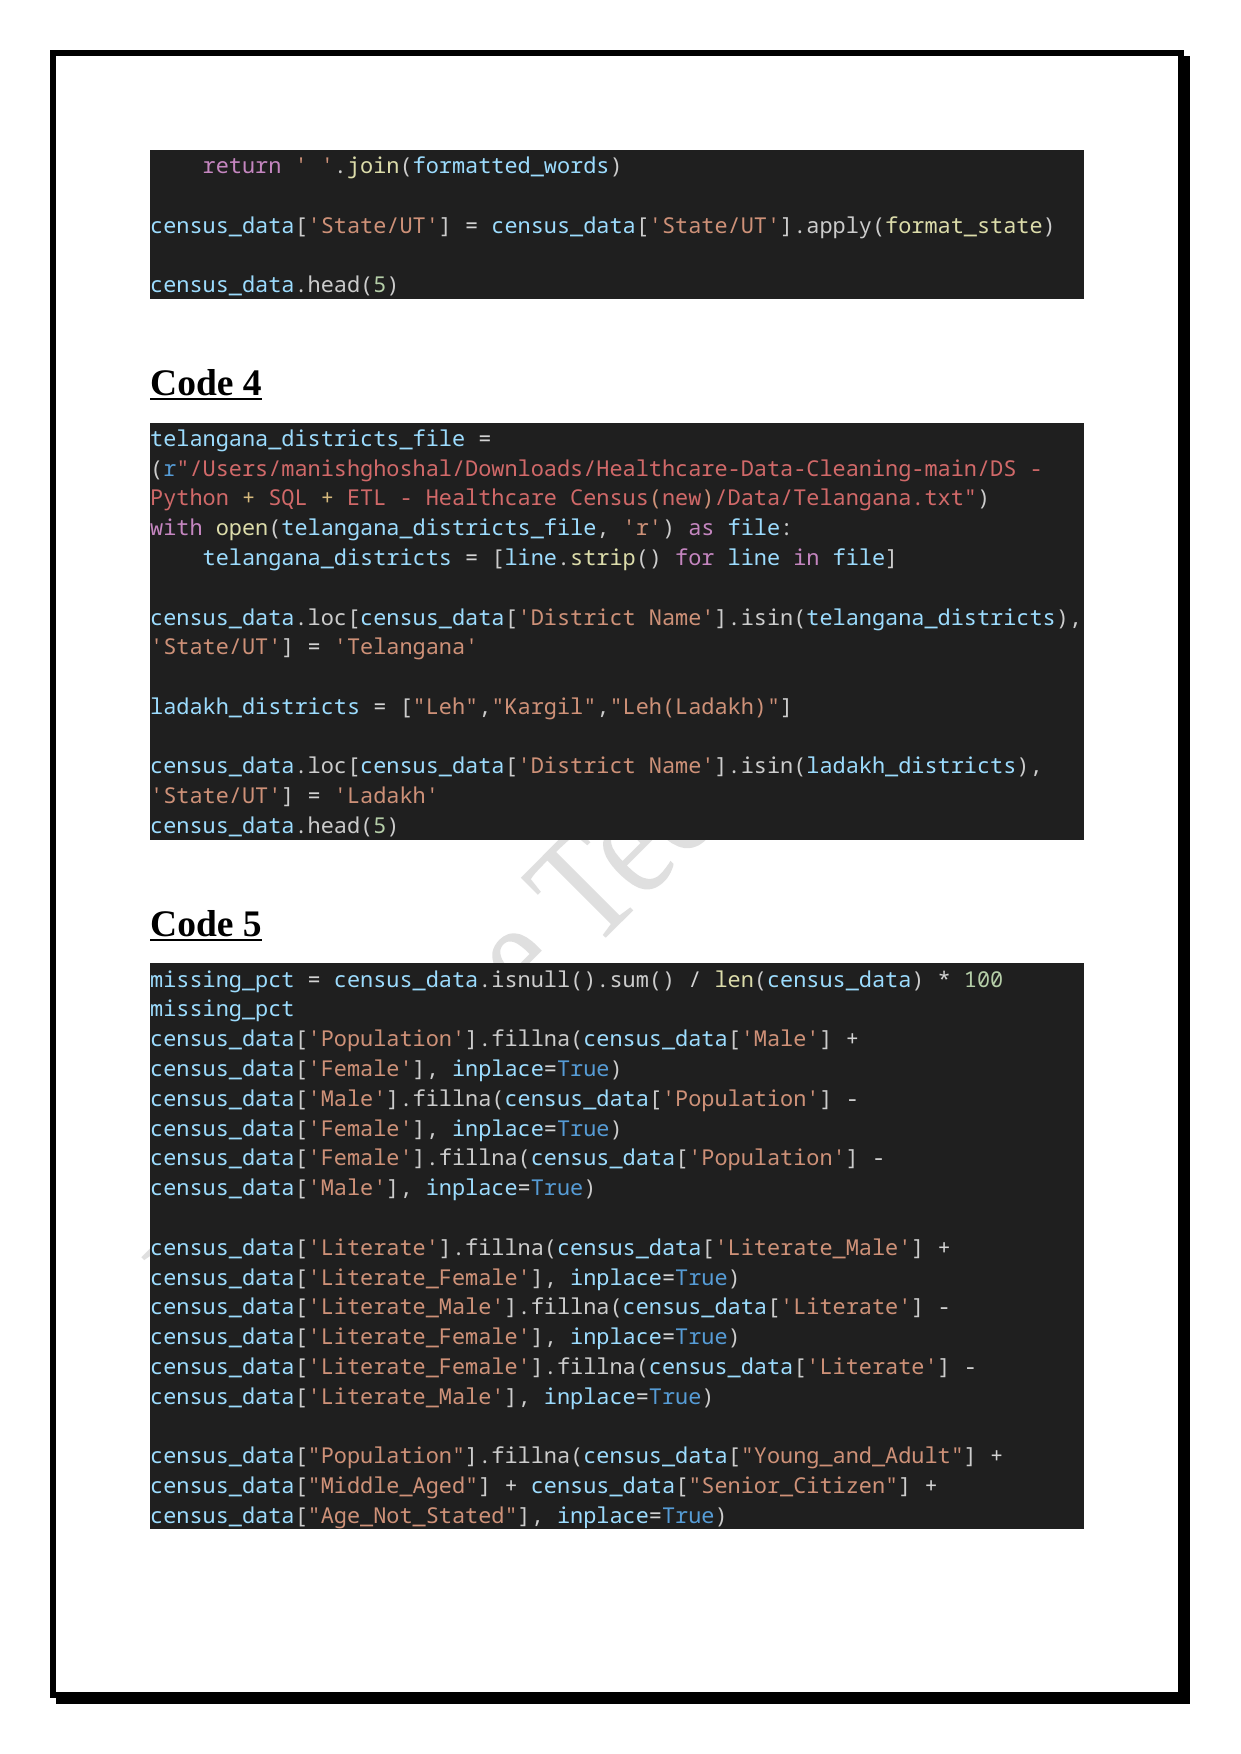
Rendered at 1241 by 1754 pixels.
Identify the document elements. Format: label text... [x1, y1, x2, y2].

text Code 4 [150, 361, 1084, 404]
text telangana_districts = [line.strip() for line in file] [150, 542, 1084, 572]
text census_data['Literate'].fillna(census_data['Literate_Male'] + census_data['Literate_Female'], inplace=True) [150, 1232, 1084, 1291]
text census_data['Literate_Female'].fillna(census_data['Literate'] - census_data['Literate_Male'], inplace=True) [150, 1351, 1084, 1410]
text ladakh_districts = ["Leh","Kargil","Leh(Ladakh)"] [150, 691, 1084, 721]
text census_data['State/UT'] = census_data['State/UT'].apply(format_state) [150, 209, 1084, 239]
text census_data['Male'].fillna(census_data['Population'] - census_data['Female'], inplace=True) [150, 1083, 1084, 1142]
text census_data.loc[census_data['District Name'].isin(telangana_districts), 'State/UT'] = 'Telangana' [150, 601, 1084, 661]
text census_data['Female'].fillna(census_data['Population'] - census_data['Male'], inplace=True) [150, 1142, 1084, 1202]
text census_data['Literate_Male'].fillna(census_data['Literate'] - census_data['Literate_Female'], inplace=True) [150, 1291, 1084, 1351]
text telangana_districts_file = (r"/Users/manishghoshal/Downloads/Healthcare-Data-Cleaning-main/DS - Python + SQL + ETL - Healthcare Census(new)/Data/Telangana.txt") [150, 423, 1084, 512]
text census_data.head(5) [150, 269, 1084, 299]
text census_data['Population'].fillna(census_data['Male'] + census_data['Female'], inplace=True) [150, 1023, 1084, 1083]
text missing_pct = census_data.isnull().sum() / len(census_data) * 100 [150, 963, 1084, 993]
text census_data.head(5) [150, 810, 1084, 840]
text missing_pct [150, 993, 1084, 1023]
text return ' '.join(formatted_words) [150, 150, 1084, 180]
text census_data.loc[census_data['District Name'].isin(ladakh_districts), 'State/UT'] = 'Ladakh' [150, 750, 1084, 810]
text with open(telangana_districts_file, 'r') as file: [150, 512, 1084, 542]
text Code 5 [150, 902, 1084, 945]
text census_data["Population"].fillna(census_data["Young_and_Adult"] + census_data["Middle_Aged"] + census_data["Senior_Citizen"] + census_data["Age_Not_Stated"], inplace=True) [150, 1440, 1084, 1529]
